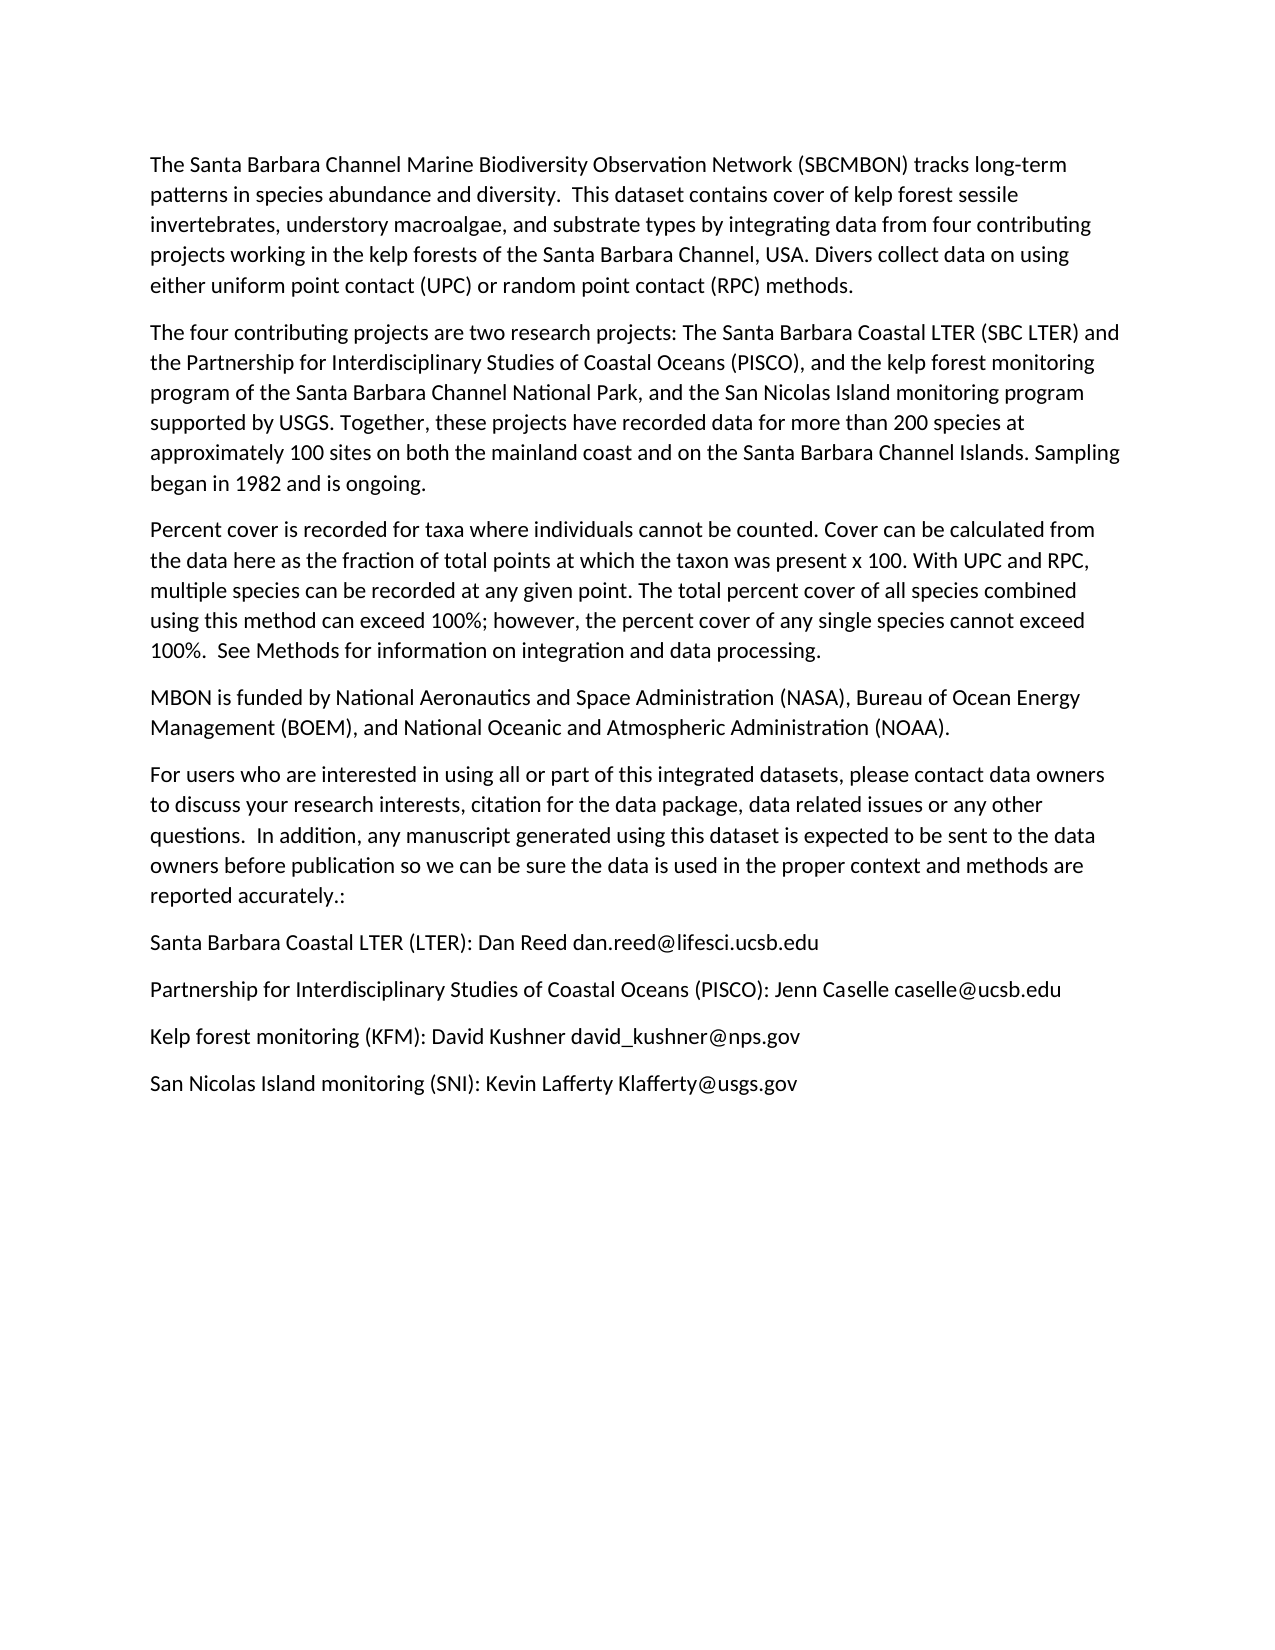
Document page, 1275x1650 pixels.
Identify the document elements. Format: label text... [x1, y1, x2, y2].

text Kelp forest monitoring (KFM): David Kushner david_kushner@nps.gov [150, 1022, 1125, 1050]
text Santa Barbara Coastal LTER (LTER): Dan Reed dan.reed@lifesci.ucsb.edu [150, 928, 1125, 956]
text MBON is funded by National Aeronautics and Space Administration (NASA), Bureau of Ocean Energy Management (BOEM), and National Oceanic and Atmospheric Administration (NOAA). [150, 683, 1125, 742]
text The four contributing projects are two research projects: The Santa Barbara Coastal LTER (SBC LTER) and the Partnership for Interdisciplinary Studies of Coastal Oceans (PISCO), and the kelp forest monitoring program of the Santa Barbara Channel National Park, and the San Nicolas Island monitoring program supported by USGS. Together, these projects have recorded data for more than 200 species at approximately 100 sites on both the mainland coast and on the Santa Barbara Channel Islands. Sampling began in 1982 and is ongoing. [150, 318, 1125, 497]
text Partnership for Interdisciplinary Studies of Coastal Oceans (PISCO): Jenn Caselle caselle@ucsb.edu [150, 975, 1125, 1003]
text San Nicolas Island monitoring (SNI): Kevin Lafferty Klafferty@usgs.gov [150, 1069, 1125, 1097]
text For users who are interested in using all or part of this integrated datasets, please contact data owners to discuss your research interests, citation for the data package, data related issues or any other questions. In addition, any manuscript generated using this dataset is expected to be sent to the data owners before publication so we can be sure the data is used in the proper context and methods are reported accurately.: [150, 760, 1125, 909]
text Percent cover is recorded for taxa where individuals cannot be counted. Cover can be calculated from the data here as the fraction of total points at which the taxon was present x 100. With UPC and RPC, multiple species can be recorded at any given point. The total percent cover of all species combined using this method can exceed 100%; however, the percent cover of any single species cannot exceed 100%. See Methods for information on integration and data processing. [150, 516, 1125, 664]
text The Santa Barbara Channel Marine Biodiversity Observation Network (SBCMBON) tracks long-term patterns in species abundance and diversity. This dataset contains cover of kelp forest sessile invertebrates, understory macroalgae, and substrate types by integrating data from four contributing projects working in the kelp forests of the Santa Barbara Channel, USA. Divers collect data on using either uniform point contact (UPC) or random point contact (RPC) methods. [150, 150, 1125, 299]
